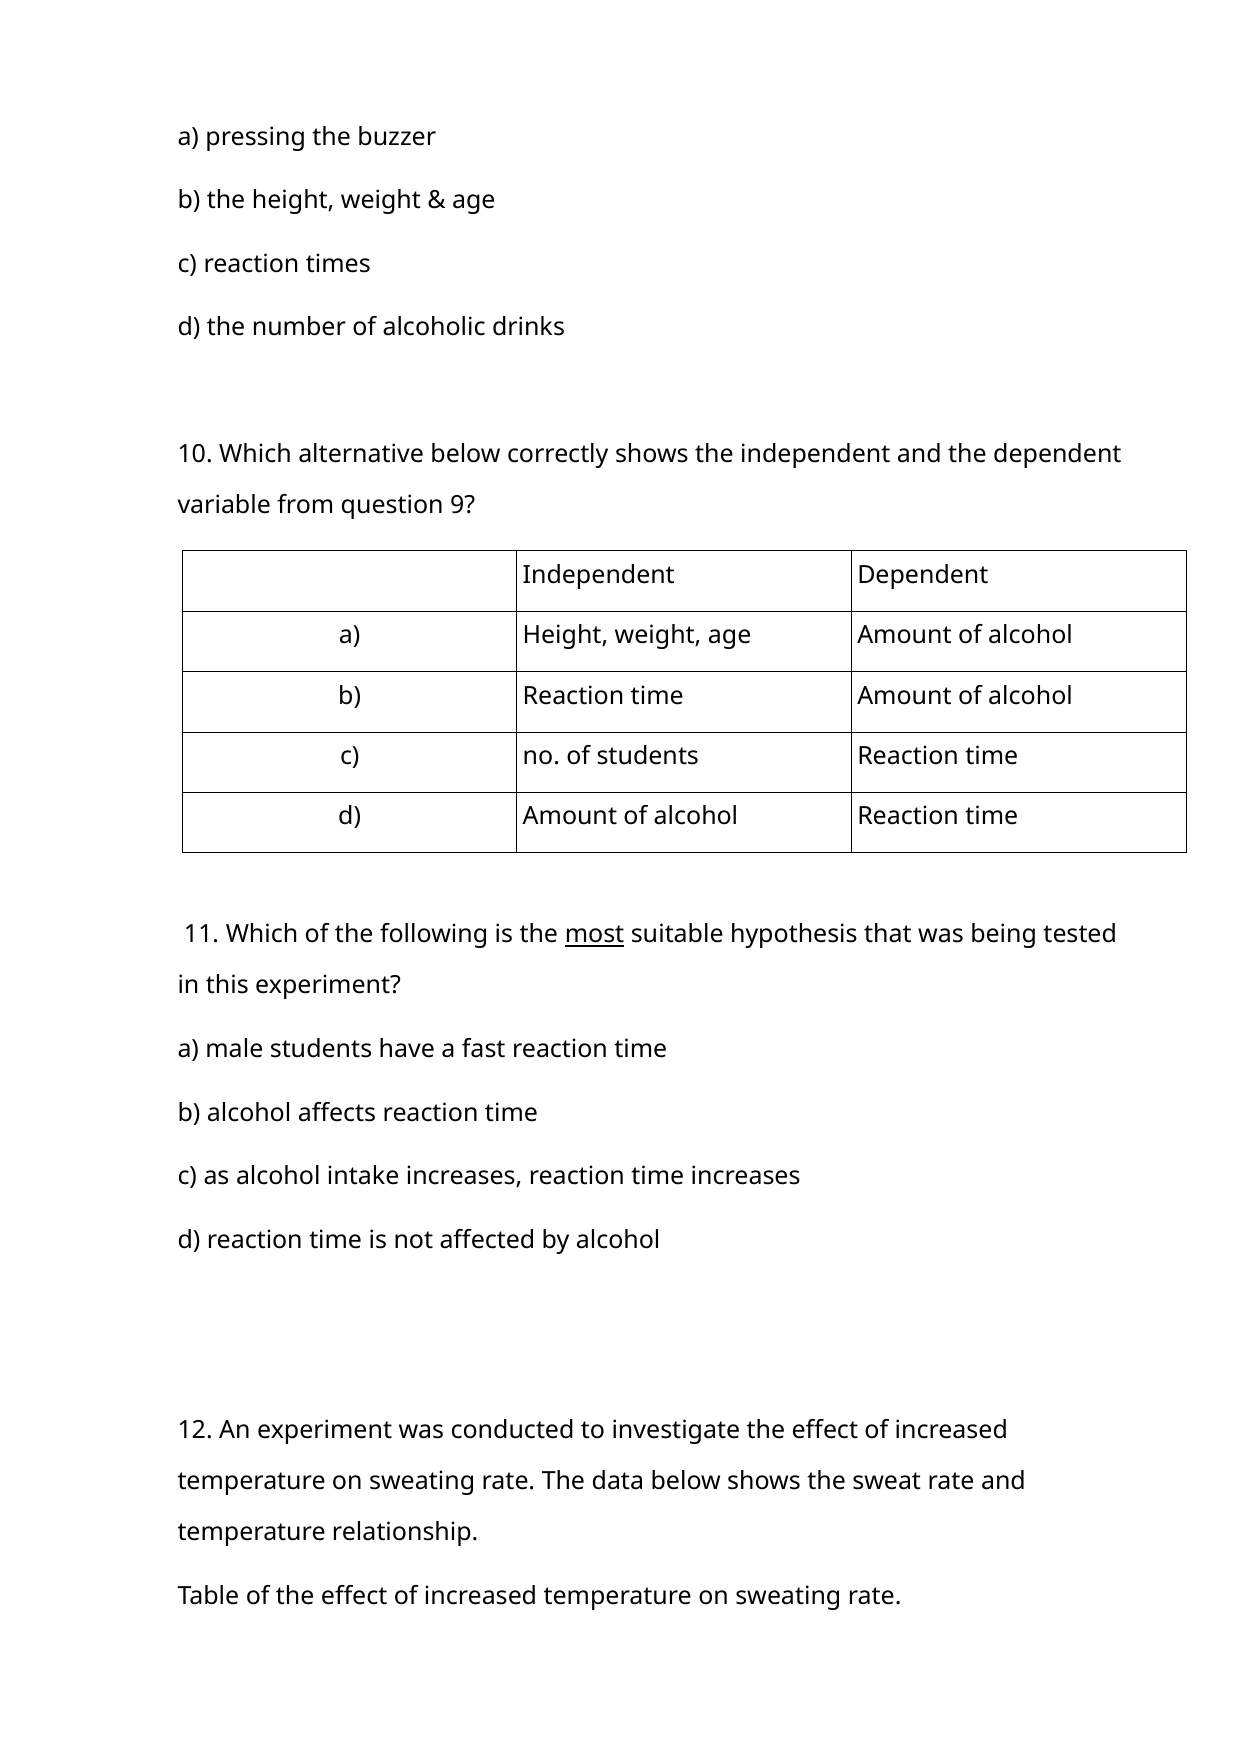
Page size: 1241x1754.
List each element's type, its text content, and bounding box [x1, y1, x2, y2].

table_cell b) [183, 672, 516, 731]
table_cell c) [183, 733, 516, 792]
table_cell Reaction time [517, 672, 851, 731]
text a) male students have a fast reaction time [177, 1031, 1122, 1065]
text a) pressing the buzzer [177, 118, 1122, 152]
text c) reaction times [177, 245, 1122, 279]
table_cell Amount of alcohol [517, 793, 851, 852]
table_cell Amount of alcohol [852, 672, 1186, 731]
table_header Independent [517, 551, 851, 611]
table_header [183, 551, 516, 611]
text d) reaction time is not affected by alcohol [177, 1221, 1122, 1255]
text Table of the effect of increased temperature on sweating rate. [177, 1577, 1122, 1612]
table_cell d) [183, 793, 516, 852]
text 10. Which alternative below correctly shows the independent and the dependent variable from question 9? [177, 436, 1122, 521]
table_header Dependent [852, 551, 1186, 611]
table_cell Amount of alcohol [852, 612, 1186, 671]
text d) the number of alcoholic drinks [177, 309, 1122, 343]
table_cell a) [183, 612, 516, 671]
table_cell Reaction time [852, 733, 1186, 792]
table_cell Height, weight, age [517, 612, 851, 671]
text b) the height, weight & age [177, 182, 1122, 216]
text 12. An experiment was conducted to investigate the effect of increased temperature on sweating rate. The data below shows the sweat rate and temperature relationship. [177, 1412, 1122, 1548]
table_cell no. of students [517, 733, 851, 792]
text b) alcohol affects reaction time [177, 1094, 1122, 1128]
text c) as alcohol intake increases, reaction time increases [177, 1158, 1122, 1192]
table_cell Reaction time [852, 793, 1186, 852]
text 11. Which of the following is the most suitable hypothesis that was being tested in this experiment? [177, 916, 1122, 1001]
